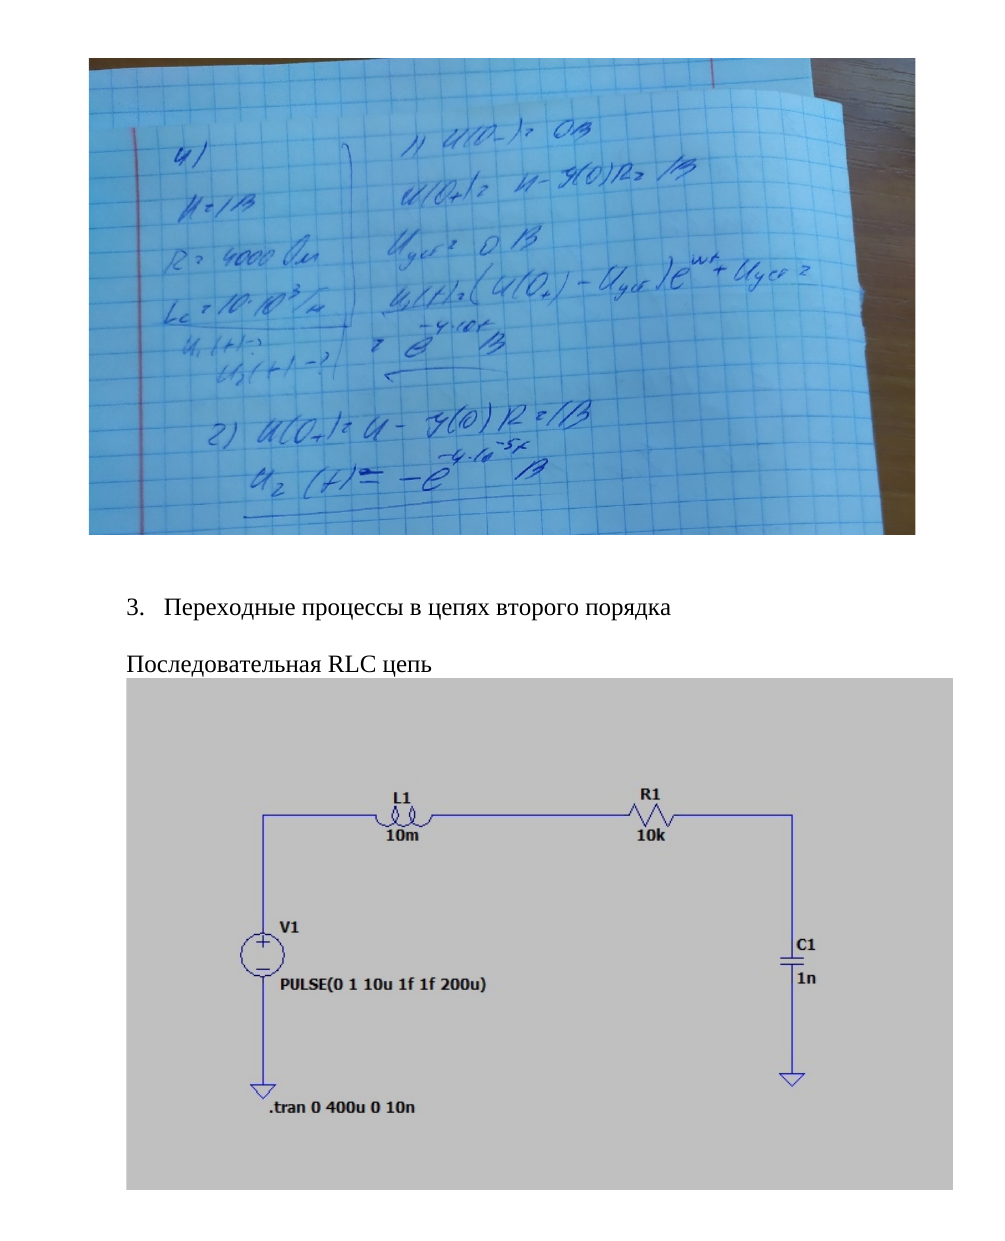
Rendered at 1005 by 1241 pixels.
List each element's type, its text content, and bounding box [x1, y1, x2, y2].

list Переходные процессы в цепях второго порядка [126, 592, 915, 621]
picture [126, 678, 953, 1190]
text Последовательная RLC цепь [126, 649, 915, 678]
picture [88, 58, 916, 535]
